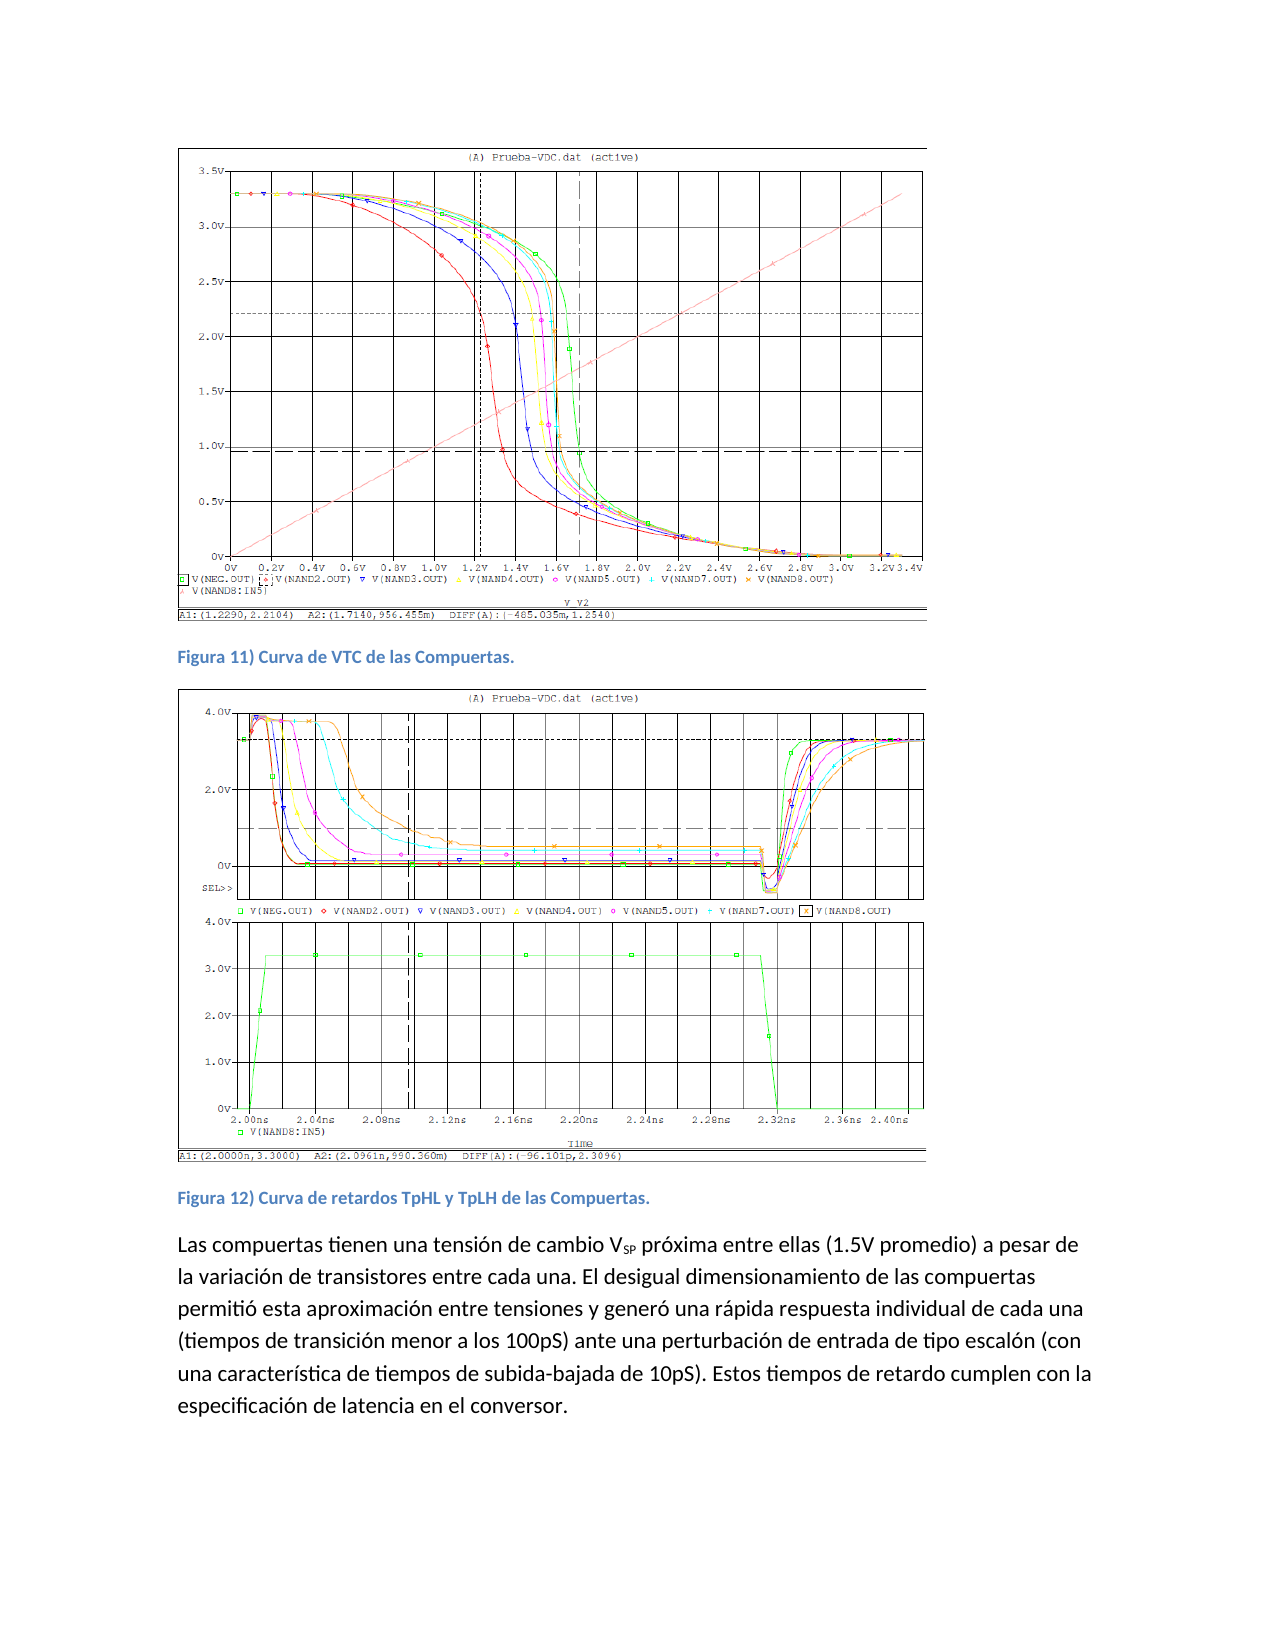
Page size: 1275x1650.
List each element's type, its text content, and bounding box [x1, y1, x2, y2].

text Las compuertas tienen una tensión de cambio VSP próxima entre ellas (1.5V promedio) a pesar de la variación de transistores entre cada una. El desigual dimensionamiento de las compuertas permitió esta aproximación entre tensiones y generó una rápida respuesta individual de cada una (tiempos de transición menor a los 100pS) ante una perturbación de entrada de tipo escalón (con una característica de tiempos de subida-bajada de 10pS). Estos tiempos de retardo cumplen con la especificación de latencia en el conversor. [177, 1230, 1098, 1419]
